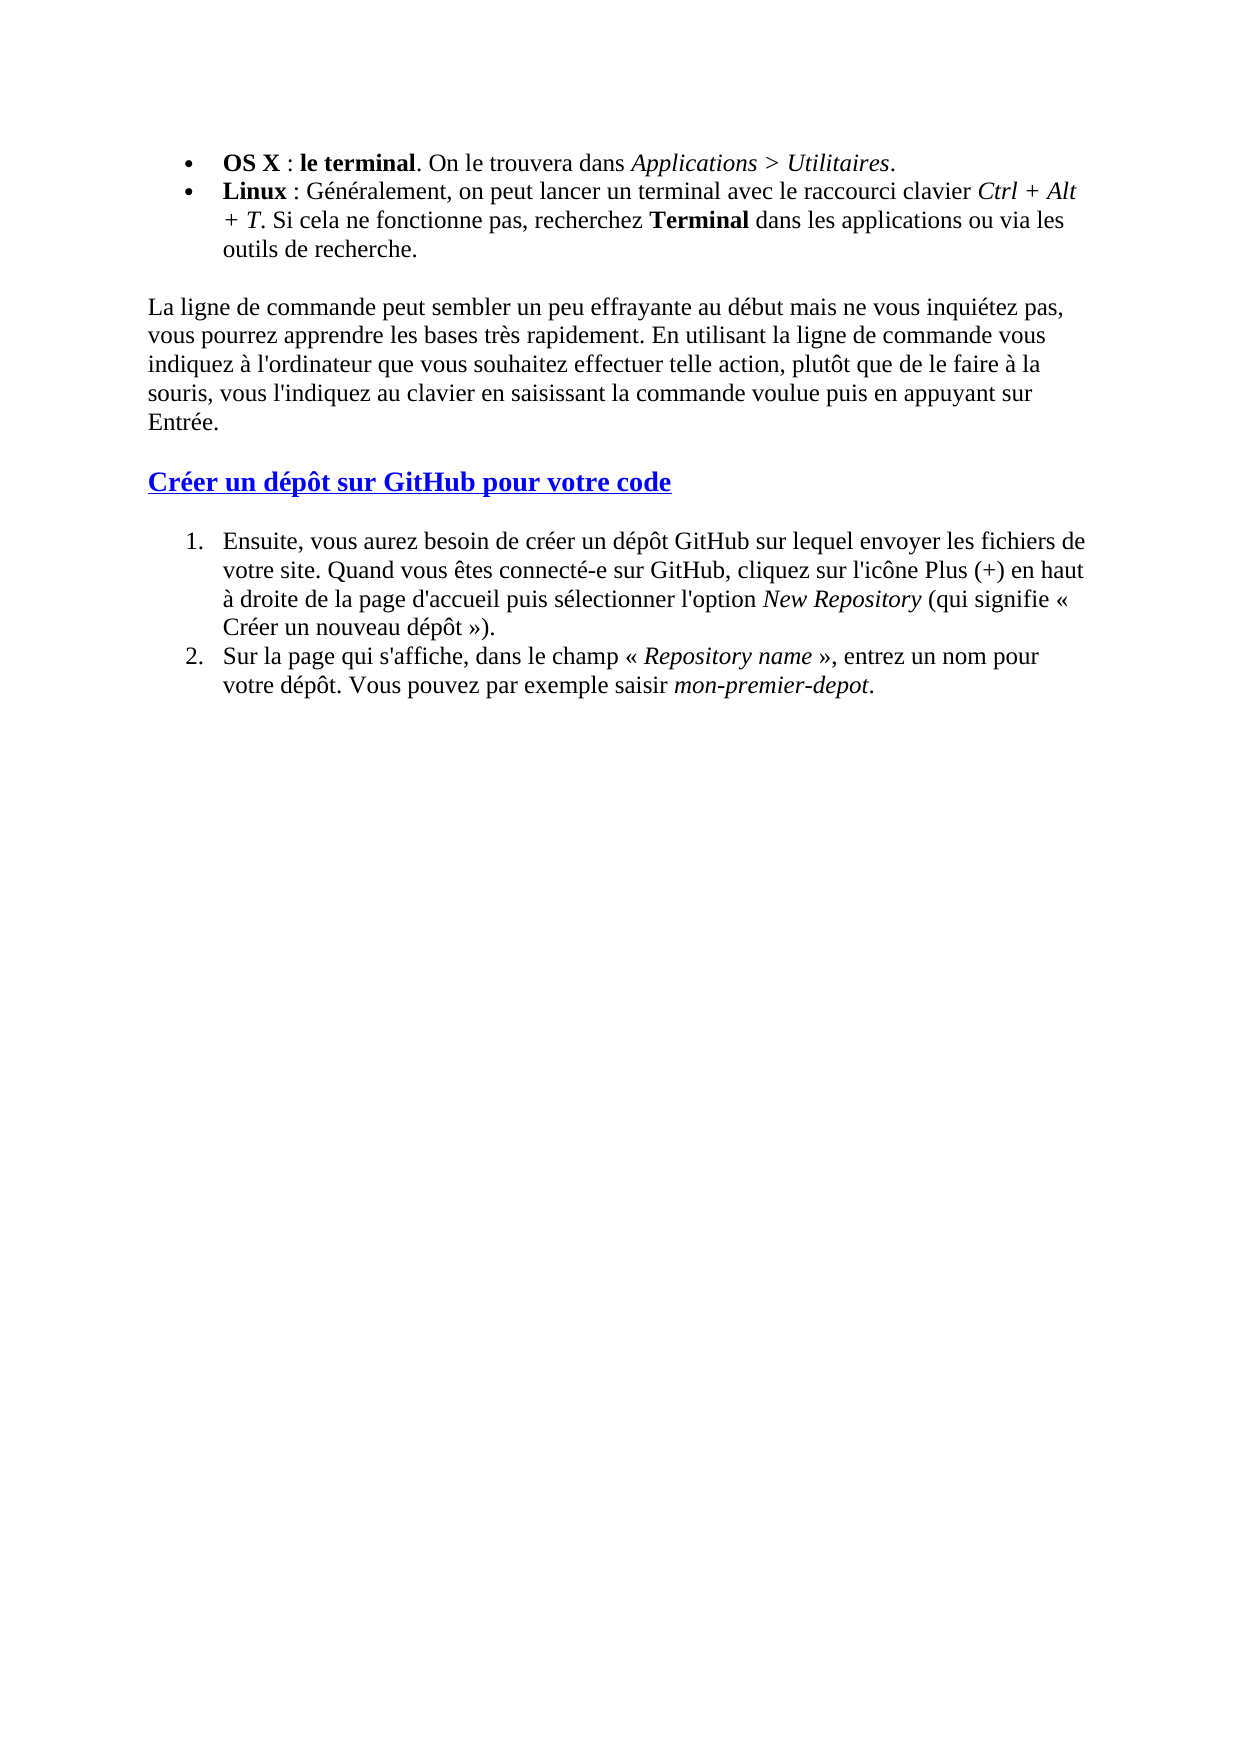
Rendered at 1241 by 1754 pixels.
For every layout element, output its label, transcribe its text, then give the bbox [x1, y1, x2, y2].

list Linux : Généralement, on peut lancer un terminal avec le raccourci clavier Ctrl + Alt + T. Si cela ne fonctionne pas, recherchez Terminal dans les applications ou via les outils de recherche. [185, 176, 1093, 263]
text Créer un dépôt sur GitHub pour votre code [148, 465, 1093, 497]
list Ensuite, vous aurez besoin de créer un dépôt GitHub sur lequel envoyer les fichiers de votre site. Quand vous êtes connecté-e sur GitHub, cliquez sur l'icône Plus (+) en haut à droite de la page d'accueil puis sélectionner l'option New Repository (qui signifie « Créer un nouveau dépôt »). [185, 526, 1093, 641]
list Sur la page qui s'affiche, dans le champ « Repository name », entrez un nom pour votre dépôt. Vous pouvez par exemple saisir mon-premier-depot. [185, 641, 1093, 699]
text La ligne de commande peut sembler un peu effrayante au début mais ne vous inquiétez pas, vous pourrez apprendre les bases très rapidement. En utilisant la ligne de commande vous indiquez à l'ordinateur que vous souhaitez effectuer telle action, plutôt que de le faire à la souris, vous l'indiquez au clavier en saisissant la commande voulue puis en appuyant sur Entrée. [148, 292, 1093, 436]
list OS X : le terminal. On le trouvera dans Applications > Utilitaires. [185, 148, 1093, 176]
